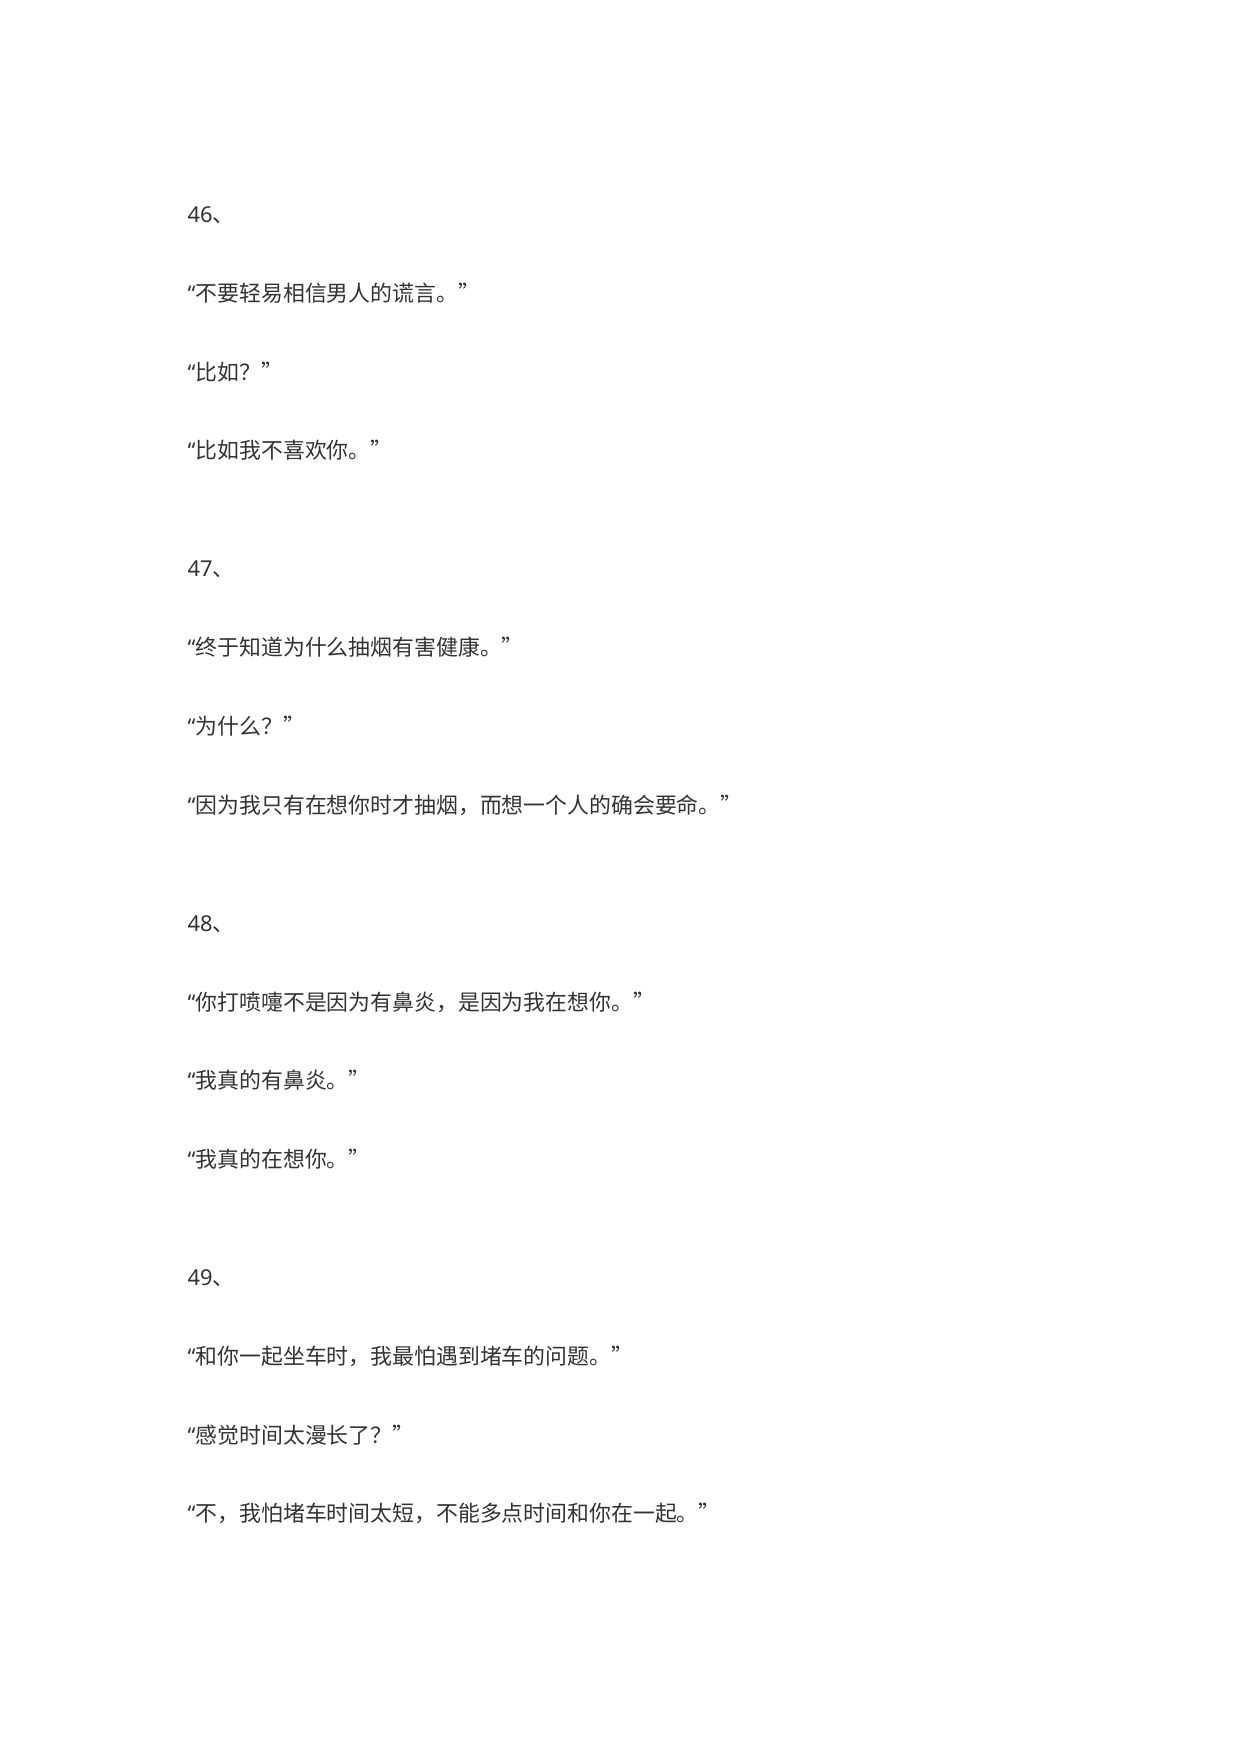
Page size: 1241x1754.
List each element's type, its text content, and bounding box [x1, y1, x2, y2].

text “感觉时间太漫长了？” [187, 1410, 1053, 1449]
text “比如我不喜欢你。” [187, 426, 1053, 465]
text 48、 [187, 898, 1053, 937]
text “不要轻易相信男人的谎言。” [187, 268, 1053, 307]
text “你打喷嚏不是因为有鼻炎，是因为我在想你。” [187, 977, 1053, 1016]
text “我真的在想你。” [187, 1134, 1053, 1174]
text “我真的有鼻炎。” [187, 1056, 1053, 1095]
text “比如？” [187, 347, 1053, 386]
text “因为我只有在想你时才抽烟，而想一个人的确会要命。” [187, 780, 1053, 819]
text “不，我怕堵车时间太短，不能多点时间和你在一起。” [187, 1489, 1053, 1528]
text 47、 [187, 544, 1053, 583]
text “终于知道为什么抽烟有害健康。” [187, 622, 1053, 662]
text “为什么？” [187, 701, 1053, 741]
text 46、 [187, 189, 1053, 229]
text “和你一起坐车时，我最怕遇到堵车的问题。” [187, 1331, 1053, 1371]
text 49、 [187, 1252, 1053, 1292]
